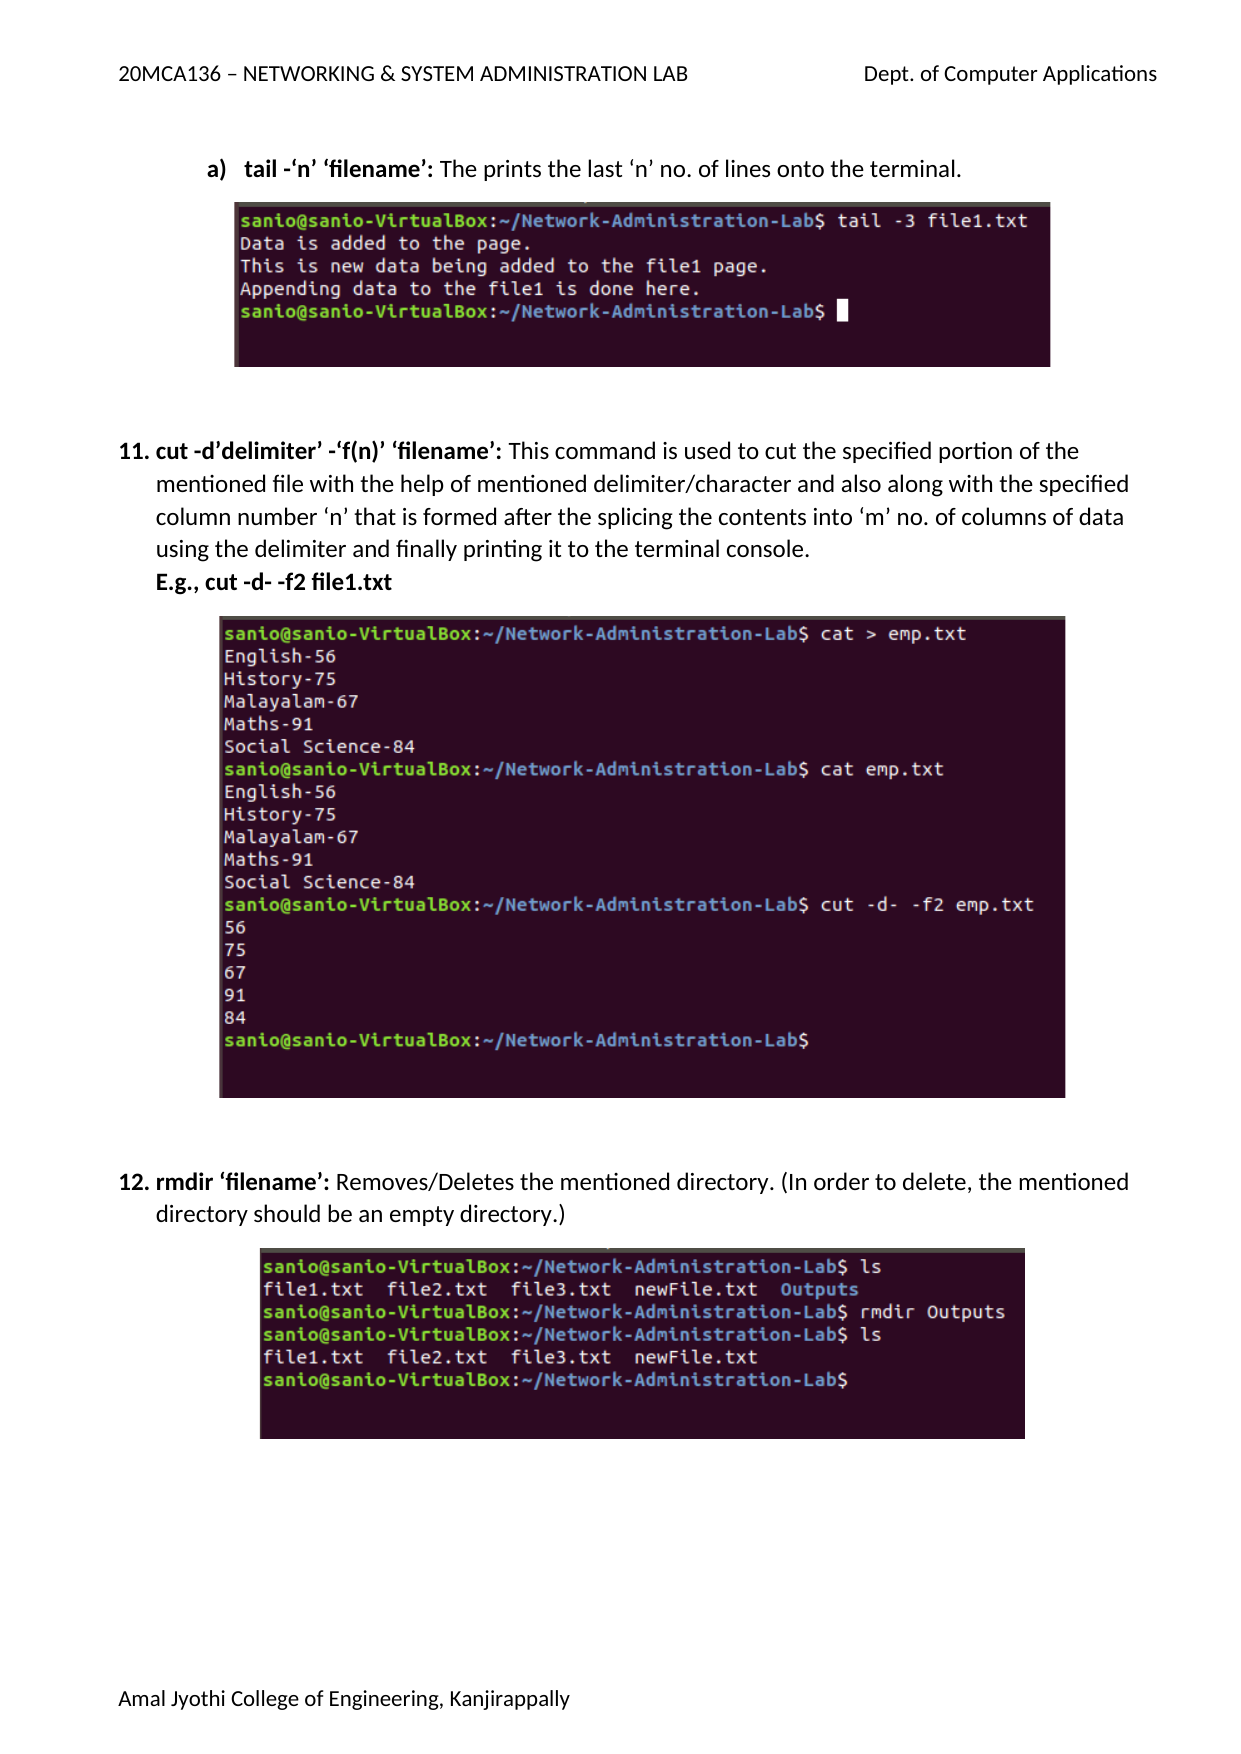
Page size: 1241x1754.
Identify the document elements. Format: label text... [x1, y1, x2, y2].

list cut -d’delimiter’ -‘f(n)’ ‘filename’: This command is used to cut the specified portion of the mentioned file with the help of mentioned delimiter/character and also along with the specified column number ‘n’ that is formed after the splicing the contents into ‘m’ no. of columns of data using the delimiter and finally printing it to the terminal console. E.g., cut -d- -f2 file1.txt [118, 435, 1167, 597]
list rmdir ‘filename’: Removes/Deletes the mentioned directory. (In order to delete, the mentioned directory should be an empty directory.) [118, 1166, 1167, 1229]
picture [219, 616, 1066, 1098]
list tail -‘n’ ‘filename’: The prints the last ‘n’ no. of lines onto the terminal. [207, 153, 1167, 183]
picture [259, 1248, 1025, 1439]
picture [234, 202, 1051, 367]
